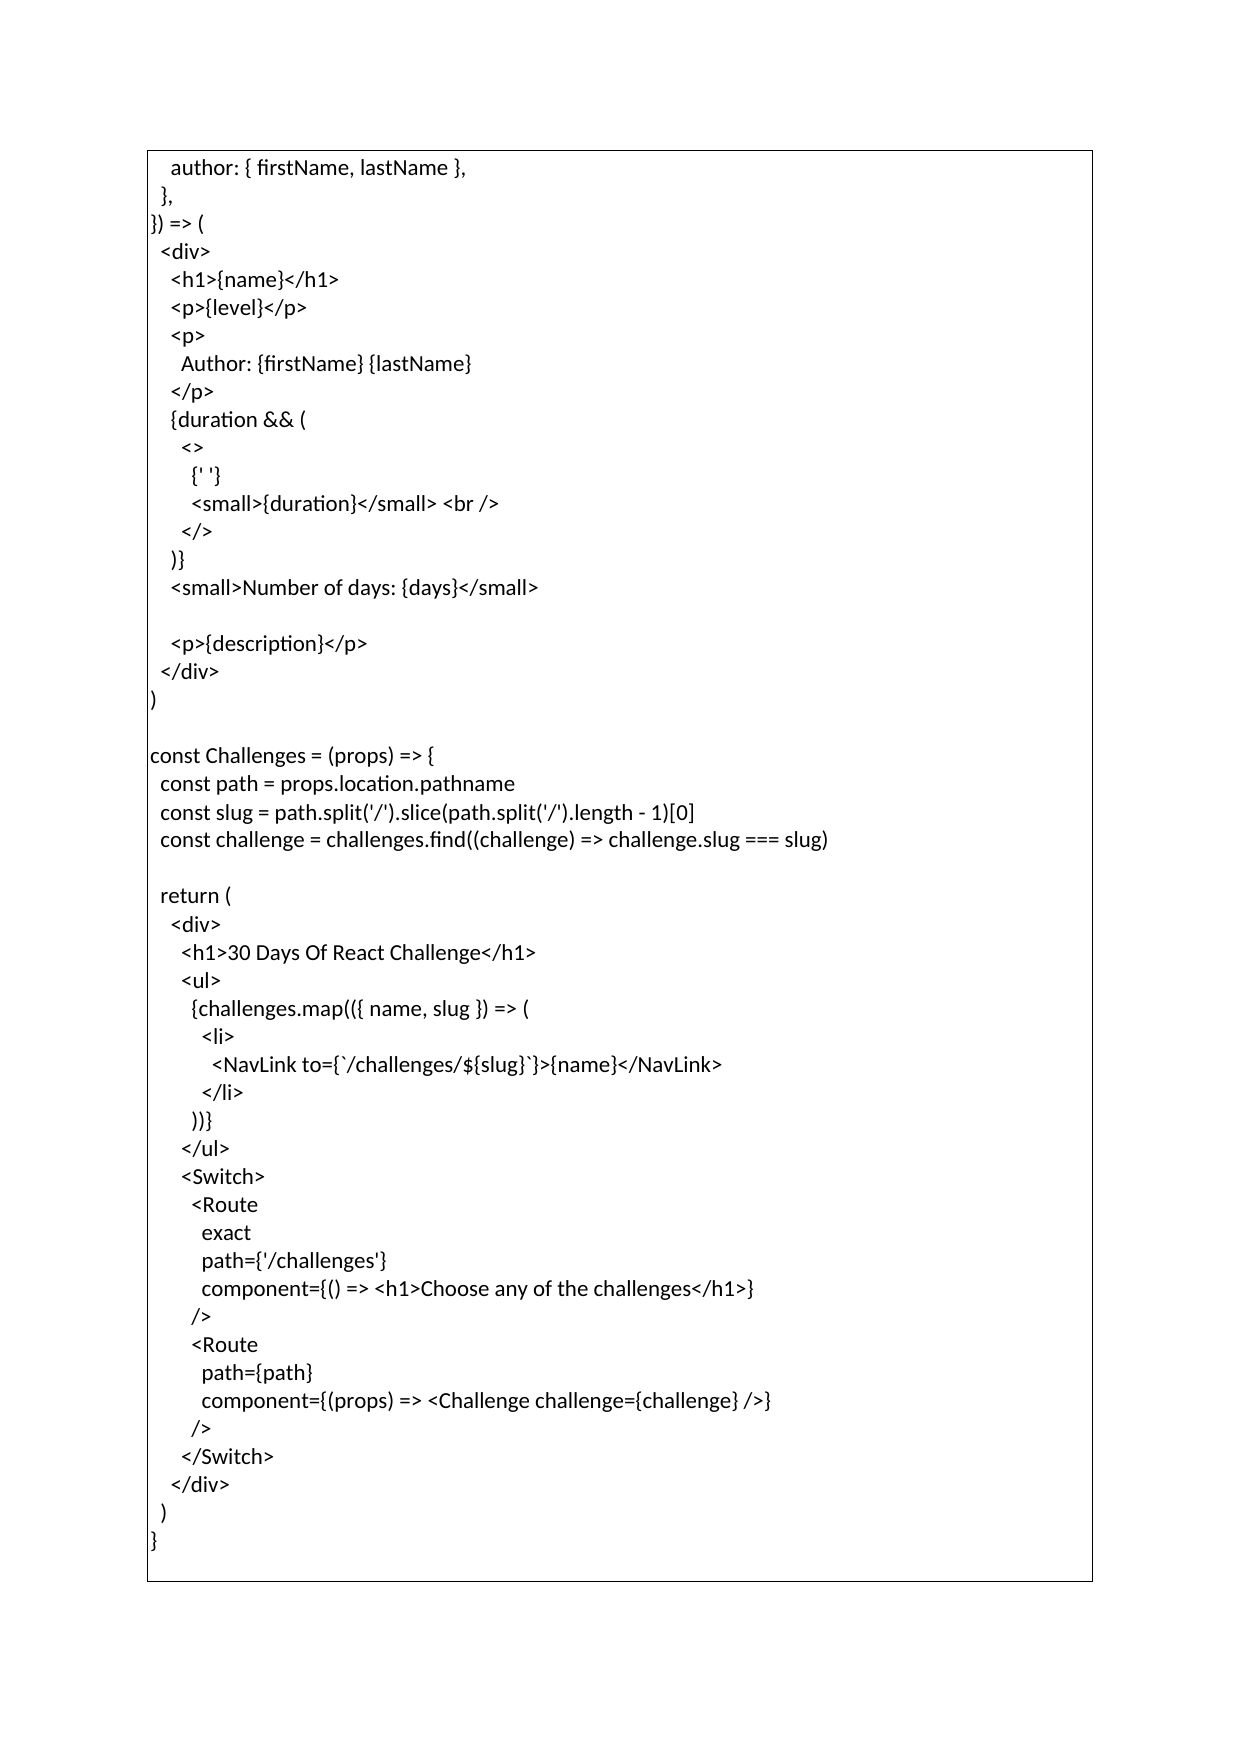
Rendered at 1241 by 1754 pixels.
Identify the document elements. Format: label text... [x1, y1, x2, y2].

text </> [150, 517, 1090, 545]
text const challenge = challenges.find((challenge) => challenge.slug === slug) [150, 826, 1090, 854]
text return ( [150, 882, 1090, 910]
text const path = props.location.pathname [150, 769, 1090, 798]
text <Route [150, 1330, 1090, 1358]
text ) [150, 686, 1090, 713]
text }, [150, 181, 1090, 209]
text const slug = path.split('/').slice(path.split('/').length - 1)[0] [150, 798, 1090, 826]
text {challenges.map(({ name, slug }) => ( [150, 994, 1090, 1022]
text {' '} [150, 461, 1090, 489]
text <h1>{name}</h1> [150, 265, 1090, 293]
text /> [150, 1302, 1090, 1330]
text <li> [150, 1022, 1090, 1050]
text )} [150, 545, 1090, 573]
text <p>{level}</p> [150, 293, 1090, 321]
text </li> [150, 1078, 1090, 1106]
text ))} [150, 1106, 1090, 1134]
text component={(props) => <Challenge challenge={challenge} />} [150, 1386, 1090, 1414]
text path={'/challenges'} [150, 1246, 1090, 1274]
text <Route [150, 1190, 1090, 1218]
text <p> [150, 321, 1090, 349]
text exact [150, 1218, 1090, 1246]
text /> [150, 1414, 1090, 1442]
text Author: {firstName} {lastName} [150, 349, 1090, 377]
text </p> [150, 377, 1090, 405]
text </div> [150, 657, 1090, 686]
text <ul> [150, 966, 1090, 994]
text </div> [150, 1470, 1090, 1498]
text <small>{duration}</small> <br /> [150, 489, 1090, 517]
text <Switch> [150, 1162, 1090, 1190]
text <small>Number of days: {days}</small> [150, 573, 1090, 601]
text </ul> [150, 1134, 1090, 1162]
text } [150, 1526, 1090, 1554]
text <h1>30 Days Of React Challenge</h1> [150, 938, 1090, 966]
text </Switch> [150, 1442, 1090, 1470]
text ) [150, 1498, 1090, 1526]
text <> [150, 433, 1090, 461]
text component={() => <h1>Choose any of the challenges</h1>} [150, 1274, 1090, 1302]
text }) => ( [150, 209, 1090, 237]
text <p>{description}</p> [150, 629, 1090, 657]
text const Challenges = (props) => { [150, 742, 1090, 769]
text {duration && ( [150, 405, 1090, 433]
text author: { firstName, lastName }, [148, 151, 1092, 181]
text <NavLink to={`/challenges/${slug}`}>{name}</NavLink> [150, 1050, 1090, 1078]
text path={path} [150, 1358, 1090, 1386]
text <div> [150, 237, 1090, 265]
text <div> [150, 910, 1090, 938]
